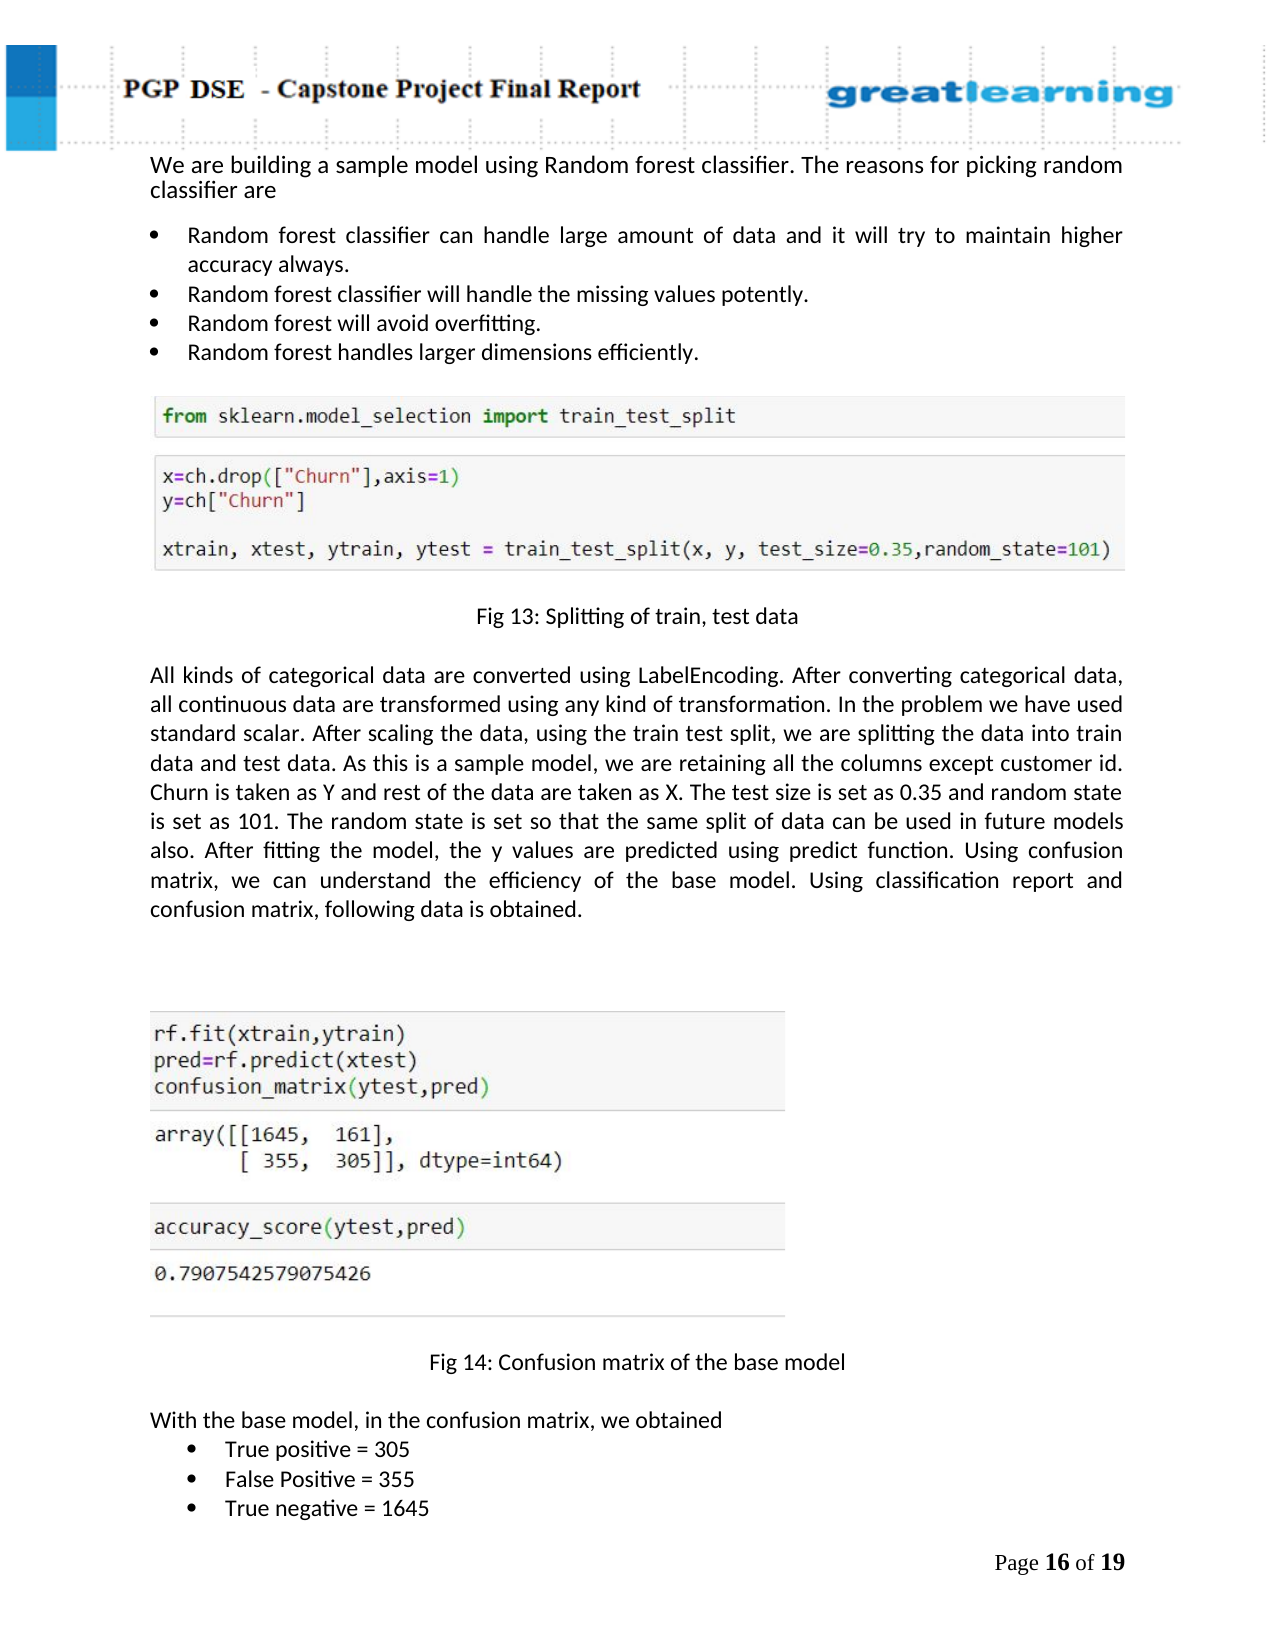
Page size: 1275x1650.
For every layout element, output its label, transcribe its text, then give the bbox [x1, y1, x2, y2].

text All kinds of categorical data are converted using LabelEncoding. After converting categorical data, all continuous data are transformed using any kind of transformation. In the problem we have used standard scalar. After scaling the data, using the train test split, we are splitting the data into train data and test data. As this is a sample model, we are retaining all the columns except customer id. Churn is taken as Y and rest of the data are taken as X. The test size is set as 0.35 and random state is set as 101. The random state is set so that the same split of data can be used in future models also. After fitting the model, the y values are predicted using predict function. Using confusion matrix, we can understand the efficiency of the base model. Using classification report and confusion matrix, following data is obtained. [150, 660, 1125, 923]
picture [150, 396, 1125, 573]
list Random forest classifier can handle large amount of data and it will try to maintain higher accuracy always. [150, 220, 1125, 279]
list Random forest will avoid overfitting. [150, 308, 1125, 337]
text We are building a sample model using Random forest classifier. The reasons for picking random classifier are [150, 154, 1125, 204]
picture [2, 45, 1271, 154]
list True positive = 305 [187, 1434, 1125, 1464]
picture [150, 1011, 786, 1318]
list Random forest handles larger dimensions efficiently. [150, 337, 1125, 367]
text Fig 14: Confusion matrix of the base model [150, 1347, 1125, 1376]
text Fig 13: Splitting of train, test data [150, 601, 1125, 631]
list Random forest classifier will handle the missing values potently. [150, 279, 1125, 308]
list False Positive = 355 [187, 1464, 1125, 1493]
list True negative = 1645 [187, 1493, 1125, 1522]
text With the base model, in the confusion matrix, we obtained [150, 1405, 1125, 1434]
